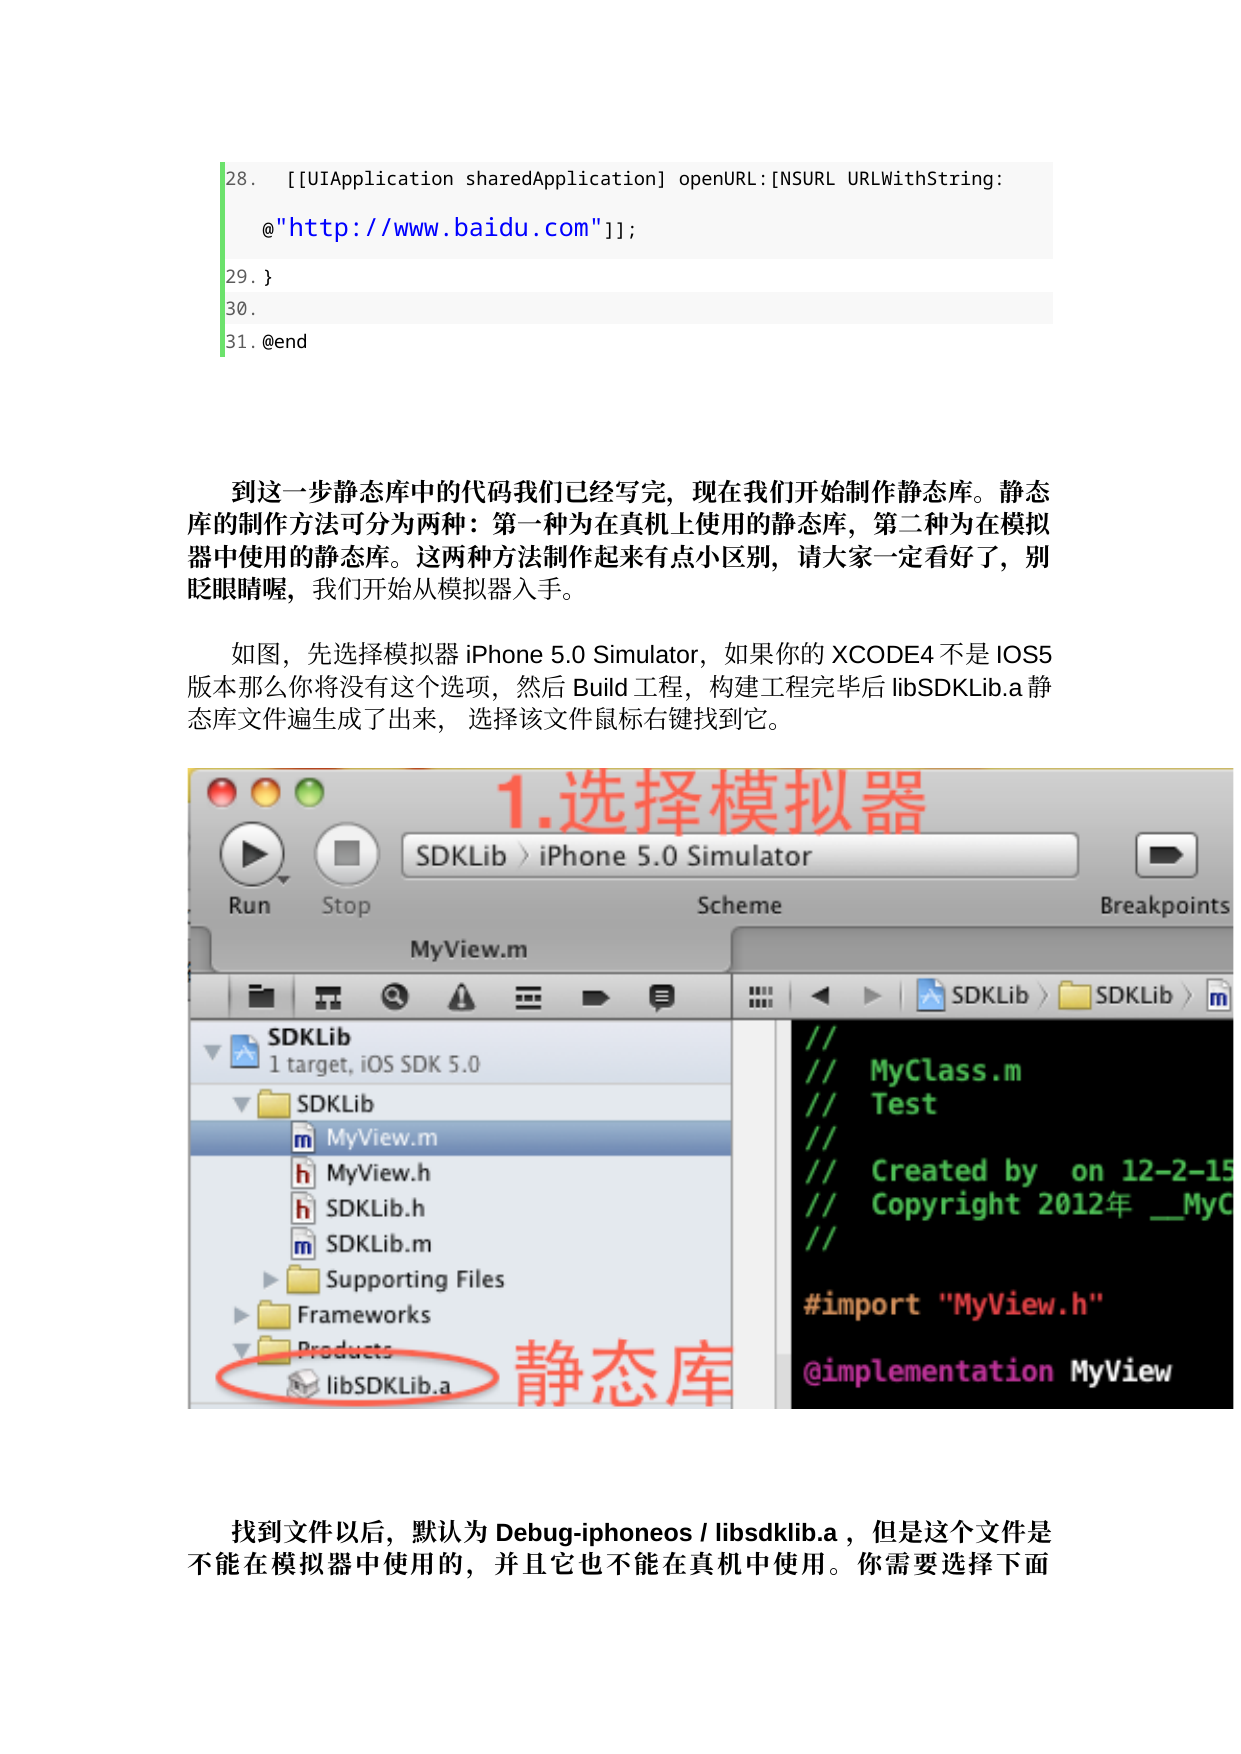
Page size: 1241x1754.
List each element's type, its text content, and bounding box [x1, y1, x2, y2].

list @end [225, 324, 1053, 357]
text 到这一步静态库中的代码我们已经写完，现在我们开始制作静态库。静态库的制作方法可分为两种：第一种为在真机上使用的静态库，第二种为在模拟器中使用的静态库。这两种方法制作起来有点小区别，请大家一定看好了，别眨眼睛喔，我们开始从模拟器入手。 [187, 476, 1053, 606]
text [187, 1516, 1053, 1581]
text 如图，先选择模拟器iPhone 5.0 Simulator，如果你的XCODE4不是IOS5版本那么你将没有这个选项，然后Build工程，构建工程完毕后libSDKLib.a静态库文件遍生成了出来， 选择该文件鼠标右键找到它。 [187, 639, 1053, 736]
picture [187, 768, 1234, 1409]
list } [225, 259, 1053, 292]
list [[UIApplication sharedApplication] openURL:[NSURL URLWithString:@"http://www.baidu.com"]]; [225, 162, 1053, 259]
